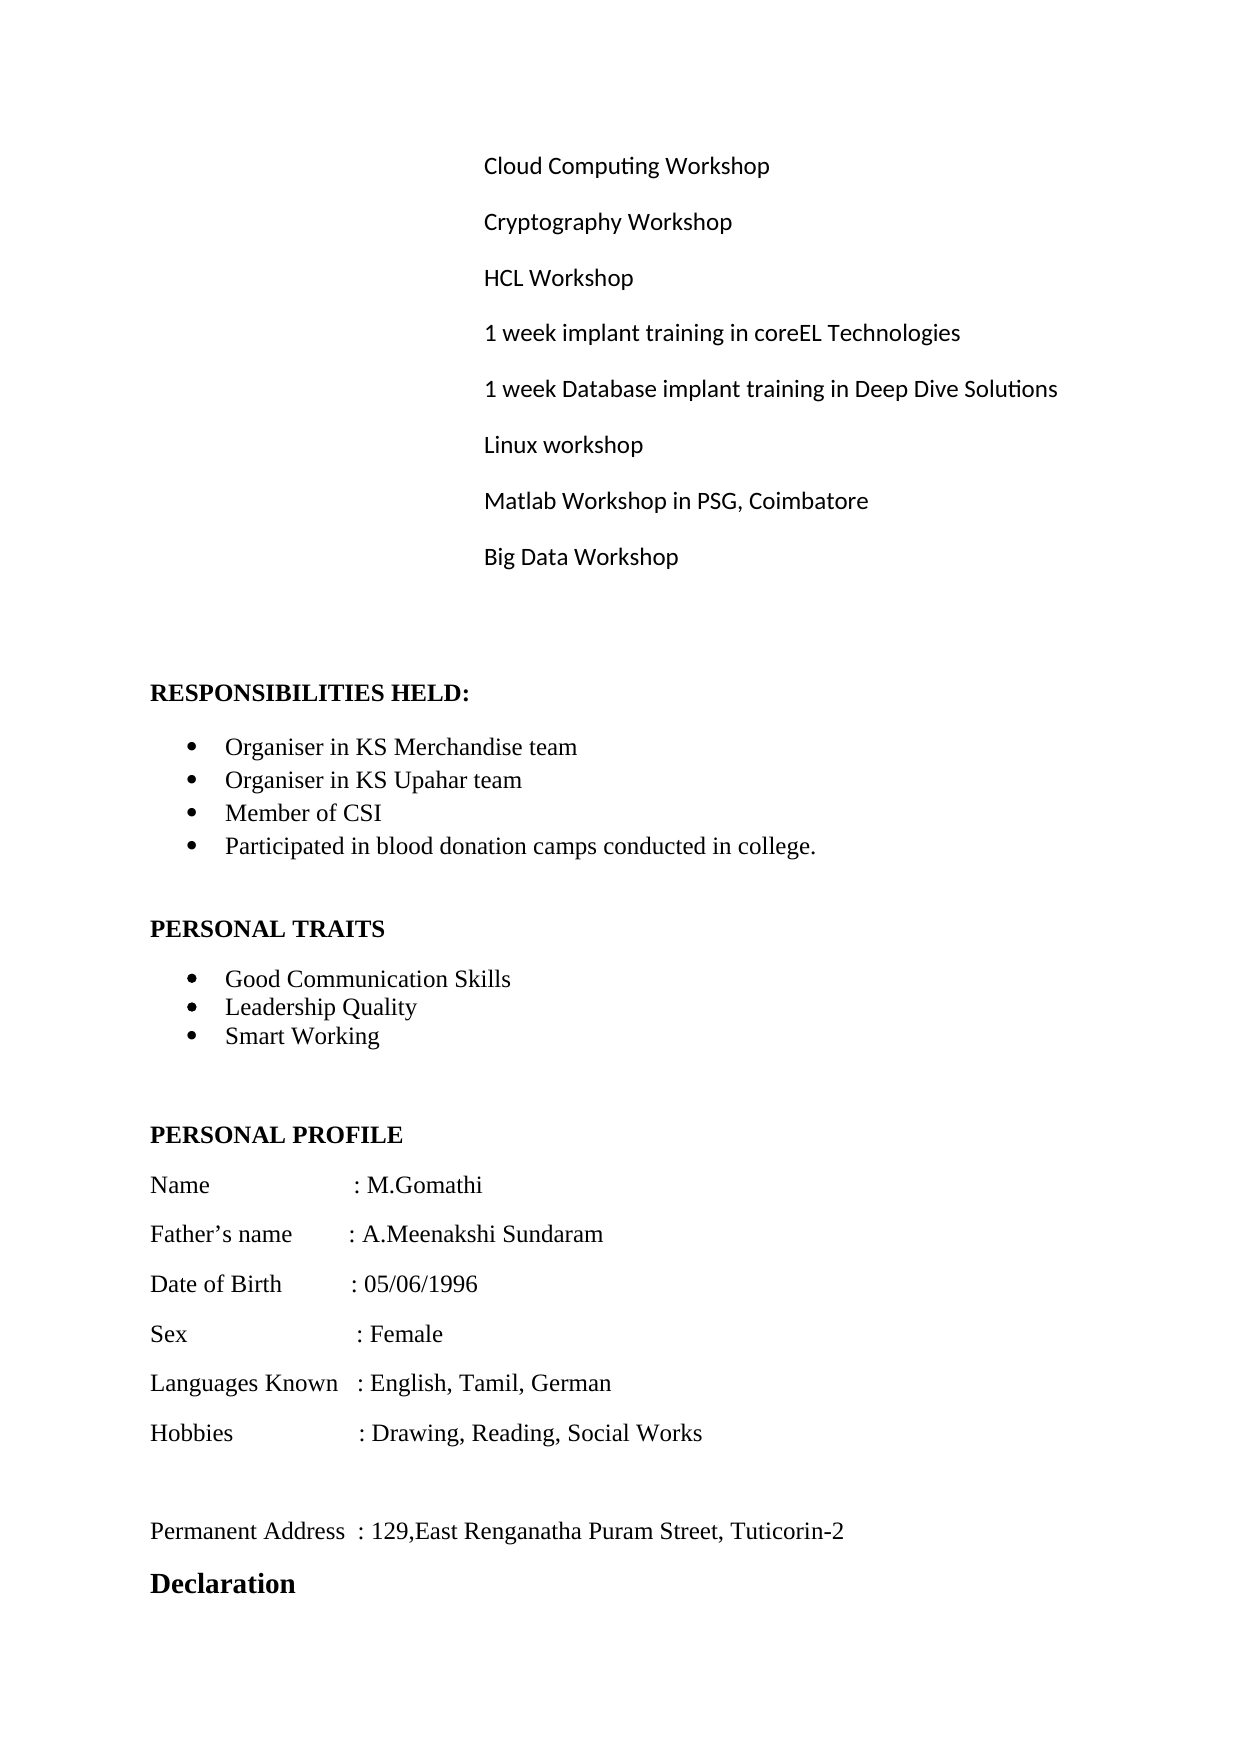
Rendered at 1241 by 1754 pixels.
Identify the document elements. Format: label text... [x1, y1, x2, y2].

text HCL Workshop [450, 262, 1090, 292]
text Permanent Address : 129,East Renganatha Puram Street, Tuticorin-2 [150, 1516, 1090, 1545]
text PERSONAL TRAITS [150, 914, 1090, 943]
text Big Data Workshop [450, 541, 1090, 571]
text Cloud Computing Workshop [150, 150, 1090, 181]
list Leadership Quality [187, 992, 1090, 1021]
text 1 week implant training in coreEL Technologies [450, 317, 1090, 348]
text Cryptography Workshop [450, 206, 1090, 236]
text Languages Known : English, Tamil, German [150, 1368, 1090, 1397]
text 1 week Database implant training in Deep Dive Solutions [450, 373, 1090, 404]
list Member of CSI [187, 798, 1090, 827]
text RESPONSIBILITIES HELD: [150, 678, 1090, 707]
list Organiser in KS Merchandise team [187, 732, 1090, 761]
list Smart Working [187, 1021, 1090, 1050]
text Date of Birth : 05/06/1996 [150, 1269, 1090, 1298]
text PERSONAL PROFILE [150, 1120, 1090, 1149]
list Good Communication Skills [187, 964, 1090, 992]
text Sex : Female [150, 1319, 1090, 1347]
text Hobbies : Drawing, Reading, Social Works [150, 1418, 1090, 1447]
text Linux workshop [450, 429, 1090, 460]
text Matlab Workshop in PSG, Coimbatore [450, 485, 1090, 516]
list Organiser in KS Upahar team [187, 765, 1090, 794]
text Declaration [150, 1566, 1090, 1599]
text Name : M.Gomathi [150, 1170, 1090, 1199]
text Father’s name : A.Meenakshi Sundaram [150, 1219, 1090, 1248]
list Participated in blood donation camps conducted in college. [187, 831, 1090, 860]
